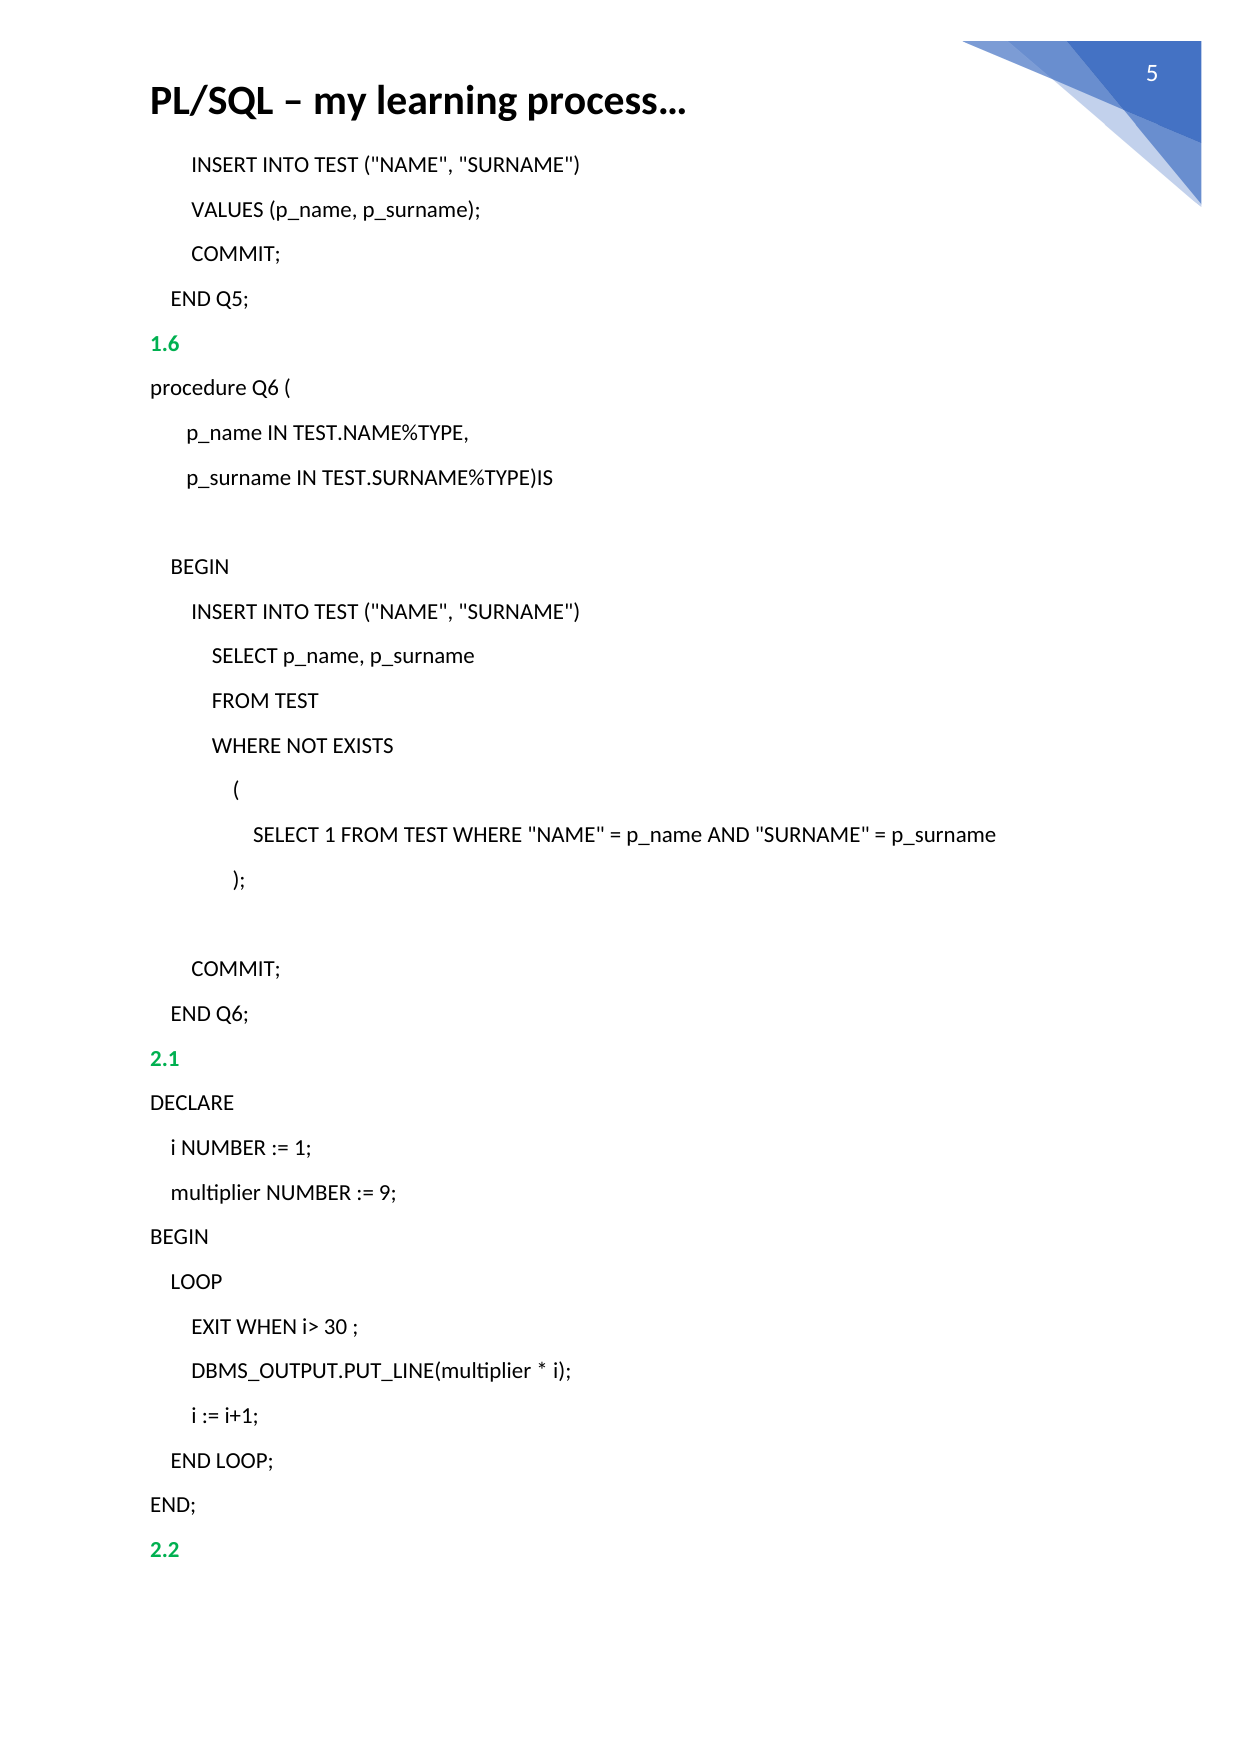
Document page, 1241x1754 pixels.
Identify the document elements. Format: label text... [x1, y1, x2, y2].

text END LOOP; [150, 1446, 1090, 1474]
text SELECT p_name, p_surname [150, 642, 1090, 669]
text COMMIT; [150, 239, 1090, 267]
text INSERT INTO TEST ("NAME", "SURNAME") [150, 597, 1090, 625]
text INSERT INTO TEST ("NAME", "SURNAME") [150, 150, 1090, 178]
text procedure Q6 ( [150, 373, 1090, 401]
text END Q5; [150, 284, 1090, 312]
text i := i+1; [150, 1401, 1090, 1429]
text SELECT 1 FROM TEST WHERE "NAME" = p_name AND "SURNAME" = p_surname [150, 820, 1090, 848]
text DBMS_OUTPUT.PUT_LINE(multiplier * i); [150, 1357, 1090, 1384]
text ); [150, 865, 1090, 893]
text FROM TEST [150, 686, 1090, 714]
picture [962, 41, 1202, 207]
text ( [150, 776, 1090, 804]
text 2.1 [150, 1044, 1090, 1072]
text 1.6 [150, 329, 1090, 357]
text WHERE NOT EXISTS [150, 731, 1090, 759]
text LOOP [150, 1267, 1090, 1295]
text 2.2 [150, 1535, 1090, 1563]
text END Q6; [150, 999, 1090, 1027]
text p_name IN TEST.NAME%TYPE, [150, 418, 1090, 446]
text COMMIT; [150, 954, 1090, 982]
text i NUMBER := 1; [150, 1133, 1090, 1161]
text BEGIN [150, 552, 1090, 580]
text DECLARE [150, 1088, 1090, 1116]
text p_surname IN TEST.SURNAME%TYPE)IS [150, 463, 1090, 491]
text END; [150, 1491, 1090, 1519]
text EXIT WHEN i> 30 ; [150, 1312, 1090, 1340]
text VALUES (p_name, p_surname); [150, 195, 1090, 223]
text BEGIN [150, 1222, 1090, 1251]
text multiplier NUMBER := 9; [150, 1178, 1090, 1206]
